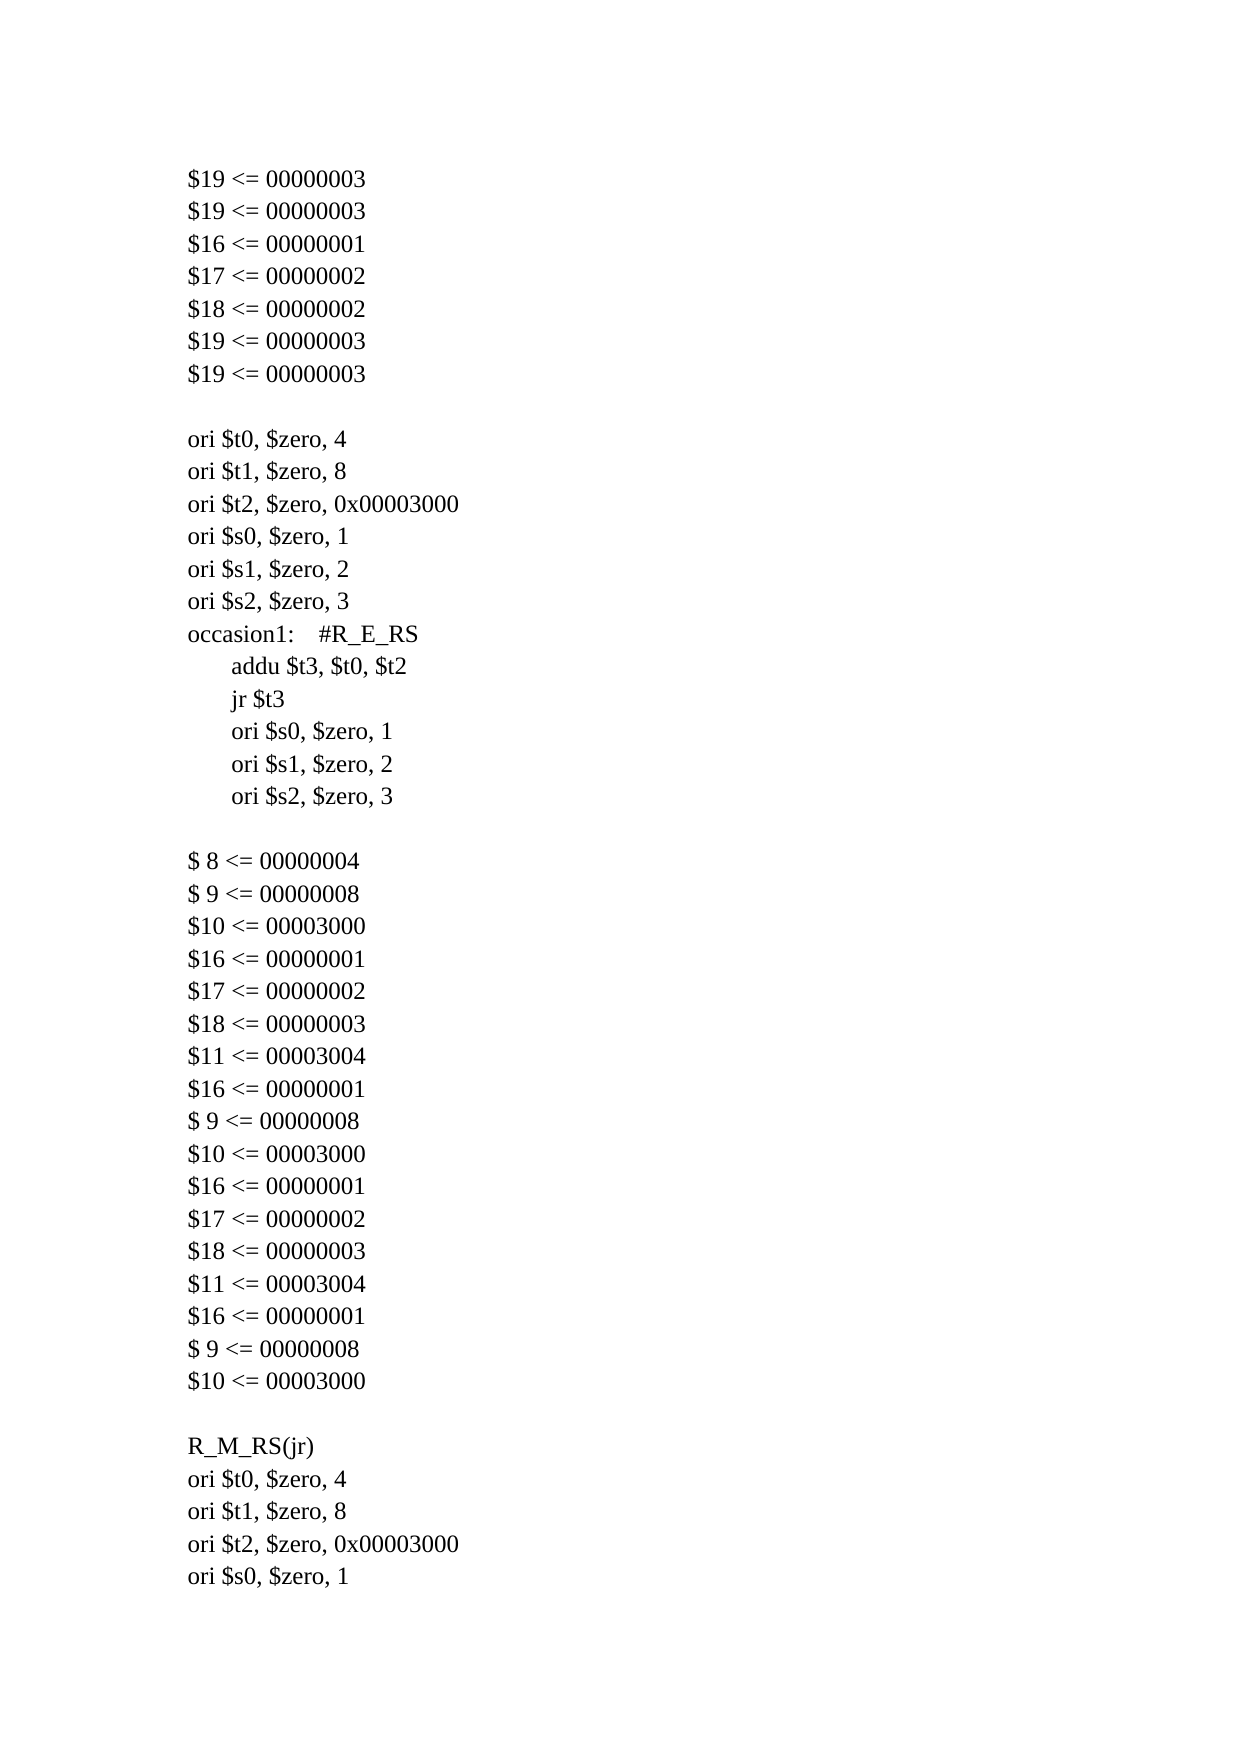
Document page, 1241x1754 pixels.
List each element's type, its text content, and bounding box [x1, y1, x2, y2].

text $ 9 <= 00000008 [187, 1104, 1053, 1137]
text $ 9 <= 00000008 [187, 1332, 1053, 1364]
text ori $s0, $zero, 1 [187, 714, 1053, 747]
text $10 <= 00003000 [187, 1364, 1053, 1397]
text $16 <= 00000001 [187, 942, 1053, 974]
text $11 <= 00003004 [187, 1039, 1053, 1072]
text ori $s0, $zero, 1 [187, 1559, 1053, 1592]
text ori $t0, $zero, 4 [187, 1462, 1053, 1494]
text ori $t0, $zero, 4 [187, 422, 1053, 454]
text $19 <= 00000003 [187, 324, 1053, 357]
text $19 <= 00000003 [187, 194, 1053, 227]
text ori $t2, $zero, 0x00003000 [187, 1527, 1053, 1559]
text $17 <= 00000002 [187, 259, 1053, 292]
text ori $t2, $zero, 0x00003000 [187, 487, 1053, 519]
text addu $t3, $t0, $t2 [187, 649, 1053, 682]
text ori $s2, $zero, 3 [187, 584, 1053, 617]
text $10 <= 00003000 [187, 1137, 1053, 1169]
text jr $t3 [187, 682, 1053, 714]
text $18 <= 00000003 [187, 1007, 1053, 1039]
text $17 <= 00000002 [187, 1202, 1053, 1234]
text occasion1: #R_E_RS [187, 617, 1053, 649]
text $10 <= 00003000 [187, 909, 1053, 942]
text ori $s1, $zero, 2 [187, 747, 1053, 779]
text $16 <= 00000001 [187, 1299, 1053, 1332]
text $16 <= 00000001 [187, 1169, 1053, 1202]
text $16 <= 00000001 [187, 1072, 1053, 1104]
text $ 8 <= 00000004 [187, 844, 1053, 877]
text R_M_RS(jr) [187, 1429, 1053, 1462]
text ori $s0, $zero, 1 [187, 519, 1053, 552]
text ori $t1, $zero, 8 [187, 1494, 1053, 1527]
text $19 <= 00000003 [187, 162, 1053, 194]
text $11 <= 00003004 [187, 1267, 1053, 1299]
text ori $s2, $zero, 3 [187, 779, 1053, 812]
text $19 <= 00000003 [187, 357, 1053, 389]
text $ 9 <= 00000008 [187, 877, 1053, 909]
text $18 <= 00000003 [187, 1234, 1053, 1267]
text ori $s1, $zero, 2 [187, 552, 1053, 584]
text $16 <= 00000001 [187, 227, 1053, 259]
text ori $t1, $zero, 8 [187, 454, 1053, 487]
text $18 <= 00000002 [187, 292, 1053, 324]
text $17 <= 00000002 [187, 974, 1053, 1007]
